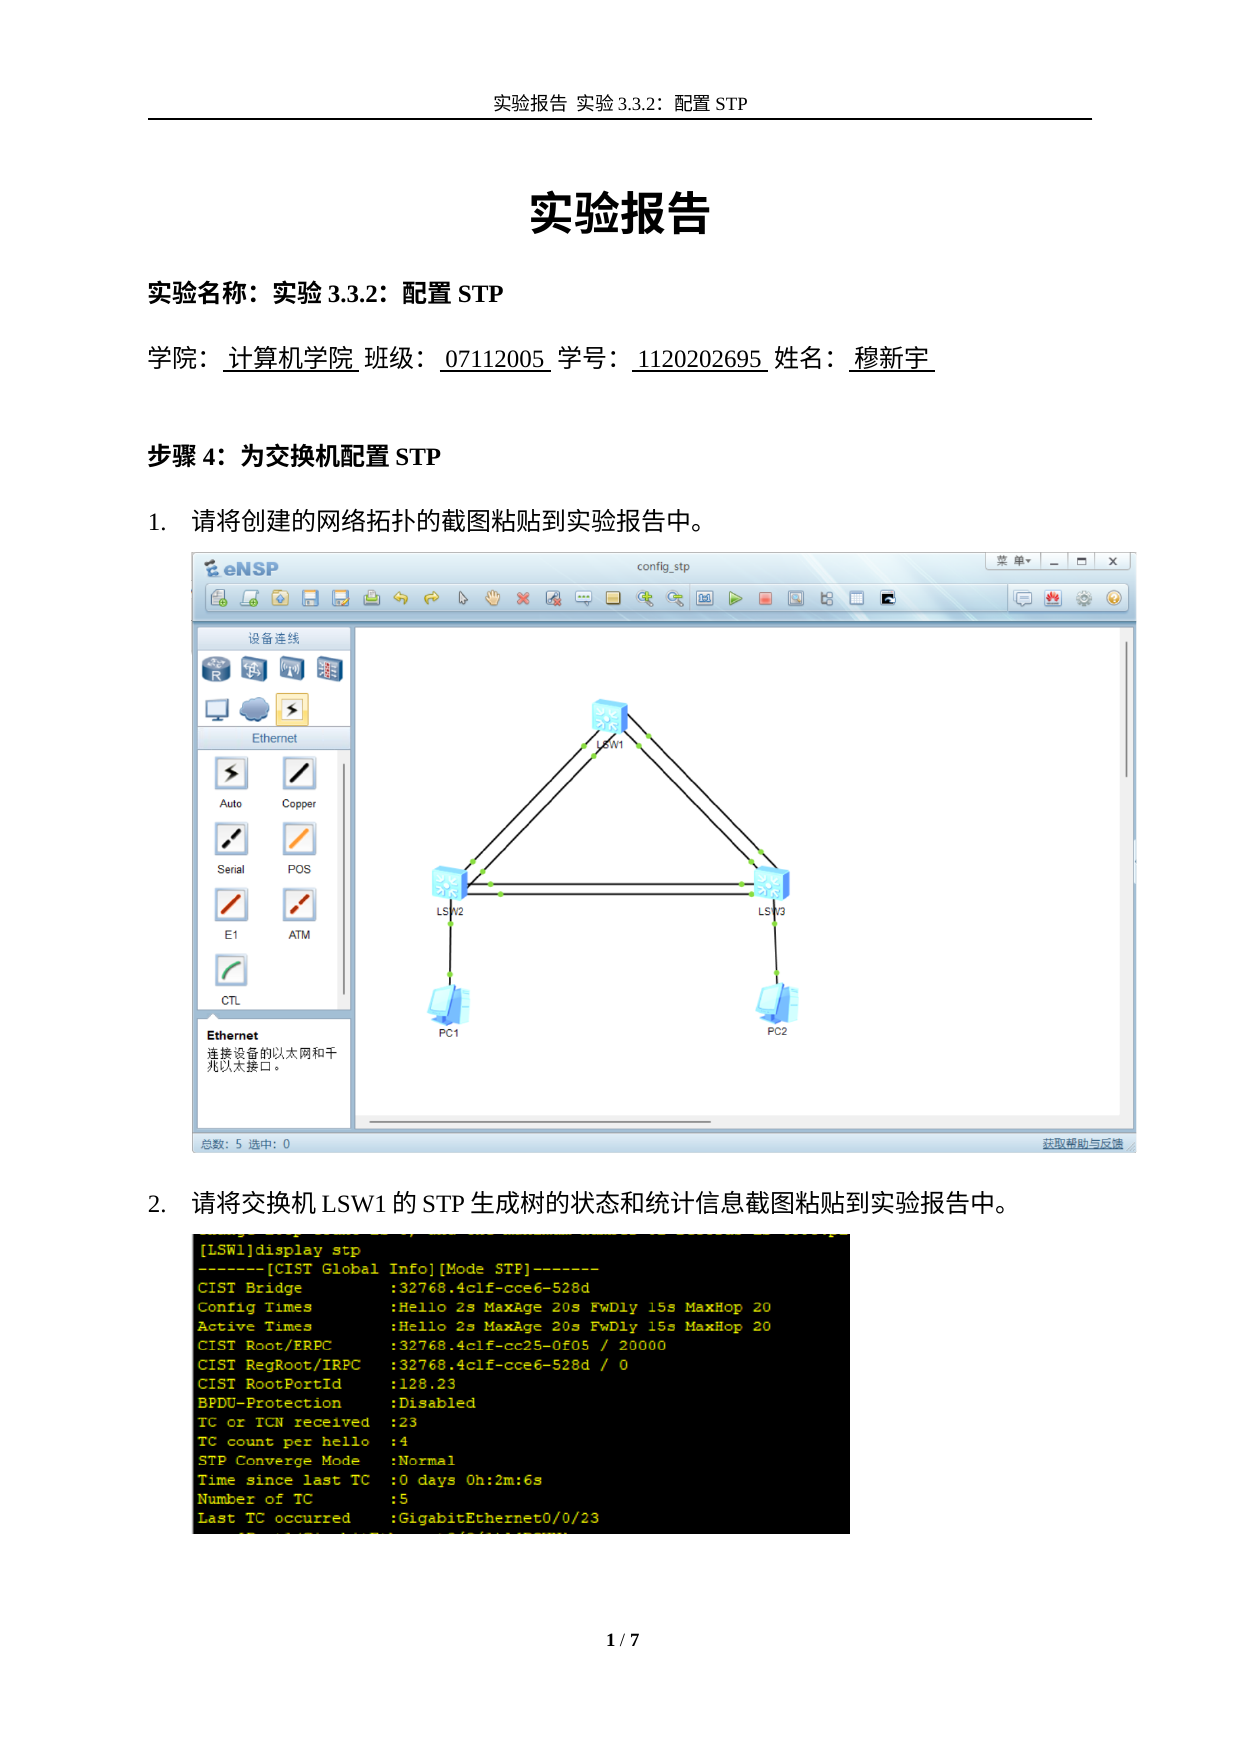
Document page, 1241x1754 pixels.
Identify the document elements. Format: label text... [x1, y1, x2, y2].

list 请将交换机LSW1的STP生成树的状态和统计信息截图粘贴到实验报告中。 [148, 1169, 1092, 1234]
picture [191, 1234, 850, 1534]
text 步骤4：为交换机配置STP [148, 422, 1092, 487]
text 学院： 计算机学院 班级： 07112005 学号： 1120202695 姓名： 穆新宇 [148, 324, 1092, 389]
text 实验名称：实验3.3.2：配置STP [148, 259, 1092, 324]
list 请将创建的网络拓扑的截图粘贴到实验报告中。 [148, 487, 1092, 552]
text 实验报告 [148, 162, 1092, 259]
picture [191, 552, 1137, 1153]
